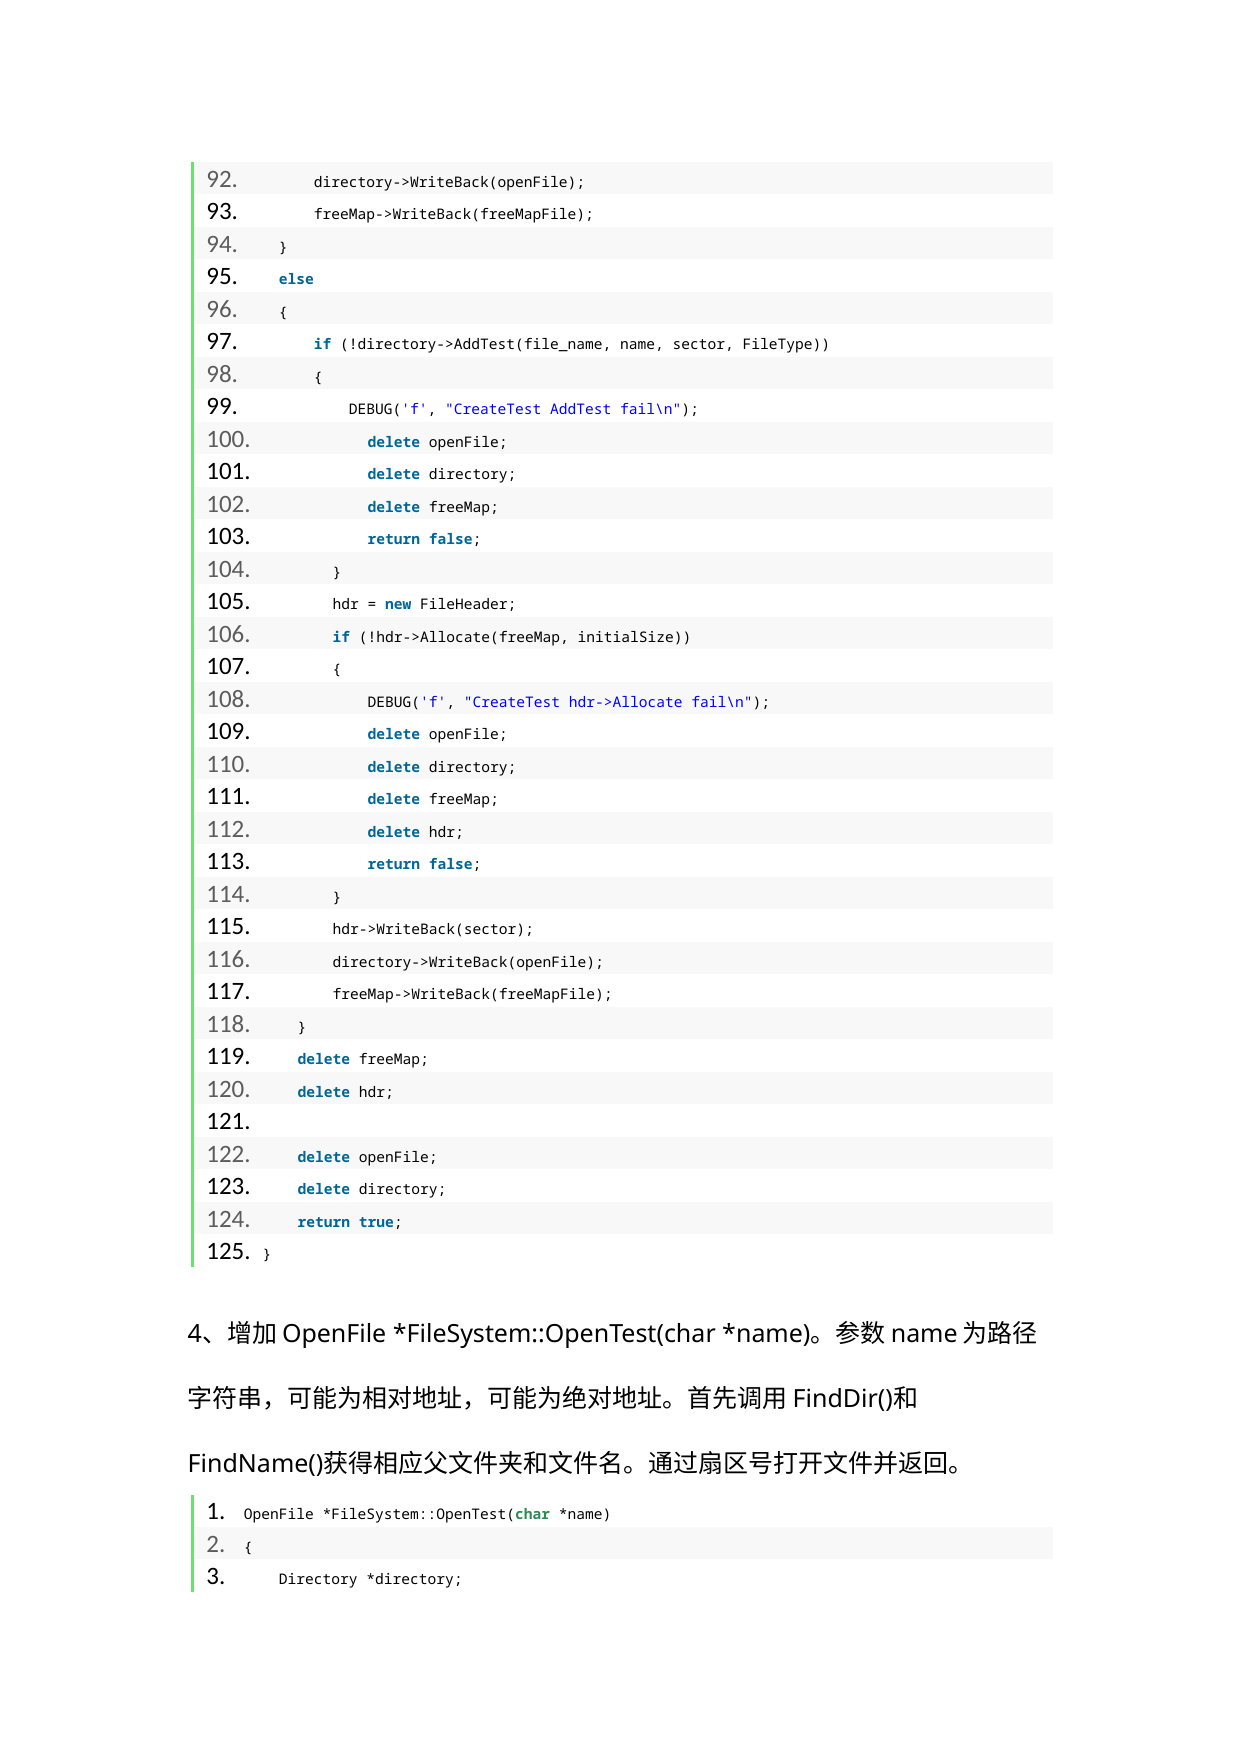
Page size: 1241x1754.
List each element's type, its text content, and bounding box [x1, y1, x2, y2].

list { [194, 1527, 1053, 1559]
list } [194, 877, 1053, 909]
list delete hdr; [194, 812, 1053, 844]
list } [194, 552, 1053, 584]
list delete directory; [194, 454, 1053, 487]
list OpenFile *FileSystem::OpenTest(char *name) [191, 1494, 1053, 1527]
list DEBUG('f', "CreateTest hdr->Allocate fail\n"); [194, 682, 1053, 714]
list directory->WriteBack(openFile); [194, 942, 1053, 974]
list delete directory; [194, 747, 1053, 779]
list } [194, 227, 1053, 259]
list else [194, 259, 1053, 292]
list delete directory; [194, 1169, 1053, 1202]
list delete freeMap; [194, 487, 1053, 519]
list hdr->WriteBack(sector); [194, 909, 1053, 942]
list freeMap->WriteBack(freeMapFile); [194, 974, 1053, 1007]
list directory->WriteBack(openFile); [194, 162, 1053, 194]
list freeMap->WriteBack(freeMapFile); [194, 194, 1053, 227]
list { [195, 649, 1053, 682]
list delete openFile; [194, 1137, 1053, 1169]
list delete hdr; [194, 1072, 1053, 1104]
list if (!directory->AddTest(file_name, name, sector, FileType)) [194, 324, 1053, 357]
list delete freeMap; [194, 779, 1053, 812]
list if (!hdr->Allocate(freeMap, initialSize)) [194, 617, 1053, 649]
list Directory *directory; [194, 1559, 1053, 1592]
list { [194, 357, 1053, 389]
list return false; [194, 844, 1053, 877]
list DEBUG('f', "CreateTest AddTest fail\n"); [194, 389, 1053, 422]
list } [194, 1007, 1053, 1039]
list delete openFile; [194, 714, 1053, 747]
list delete freeMap; [194, 1039, 1053, 1072]
list delete openFile; [194, 422, 1053, 454]
list { [194, 292, 1053, 324]
list hdr = new FileHeader; [194, 584, 1053, 617]
list return true; [194, 1202, 1053, 1234]
list } [194, 1234, 1053, 1267]
list return false; [194, 519, 1053, 552]
list 增加OpenFile *FileSystem::OpenTest(char *name)。参数name为路径字符串，可能为相对地址，可能为绝对地址。首先调用FindDir()和FindName()获得相应父文件夹和文件名。通过扇区号打开文件并返回。 [187, 1299, 1053, 1494]
